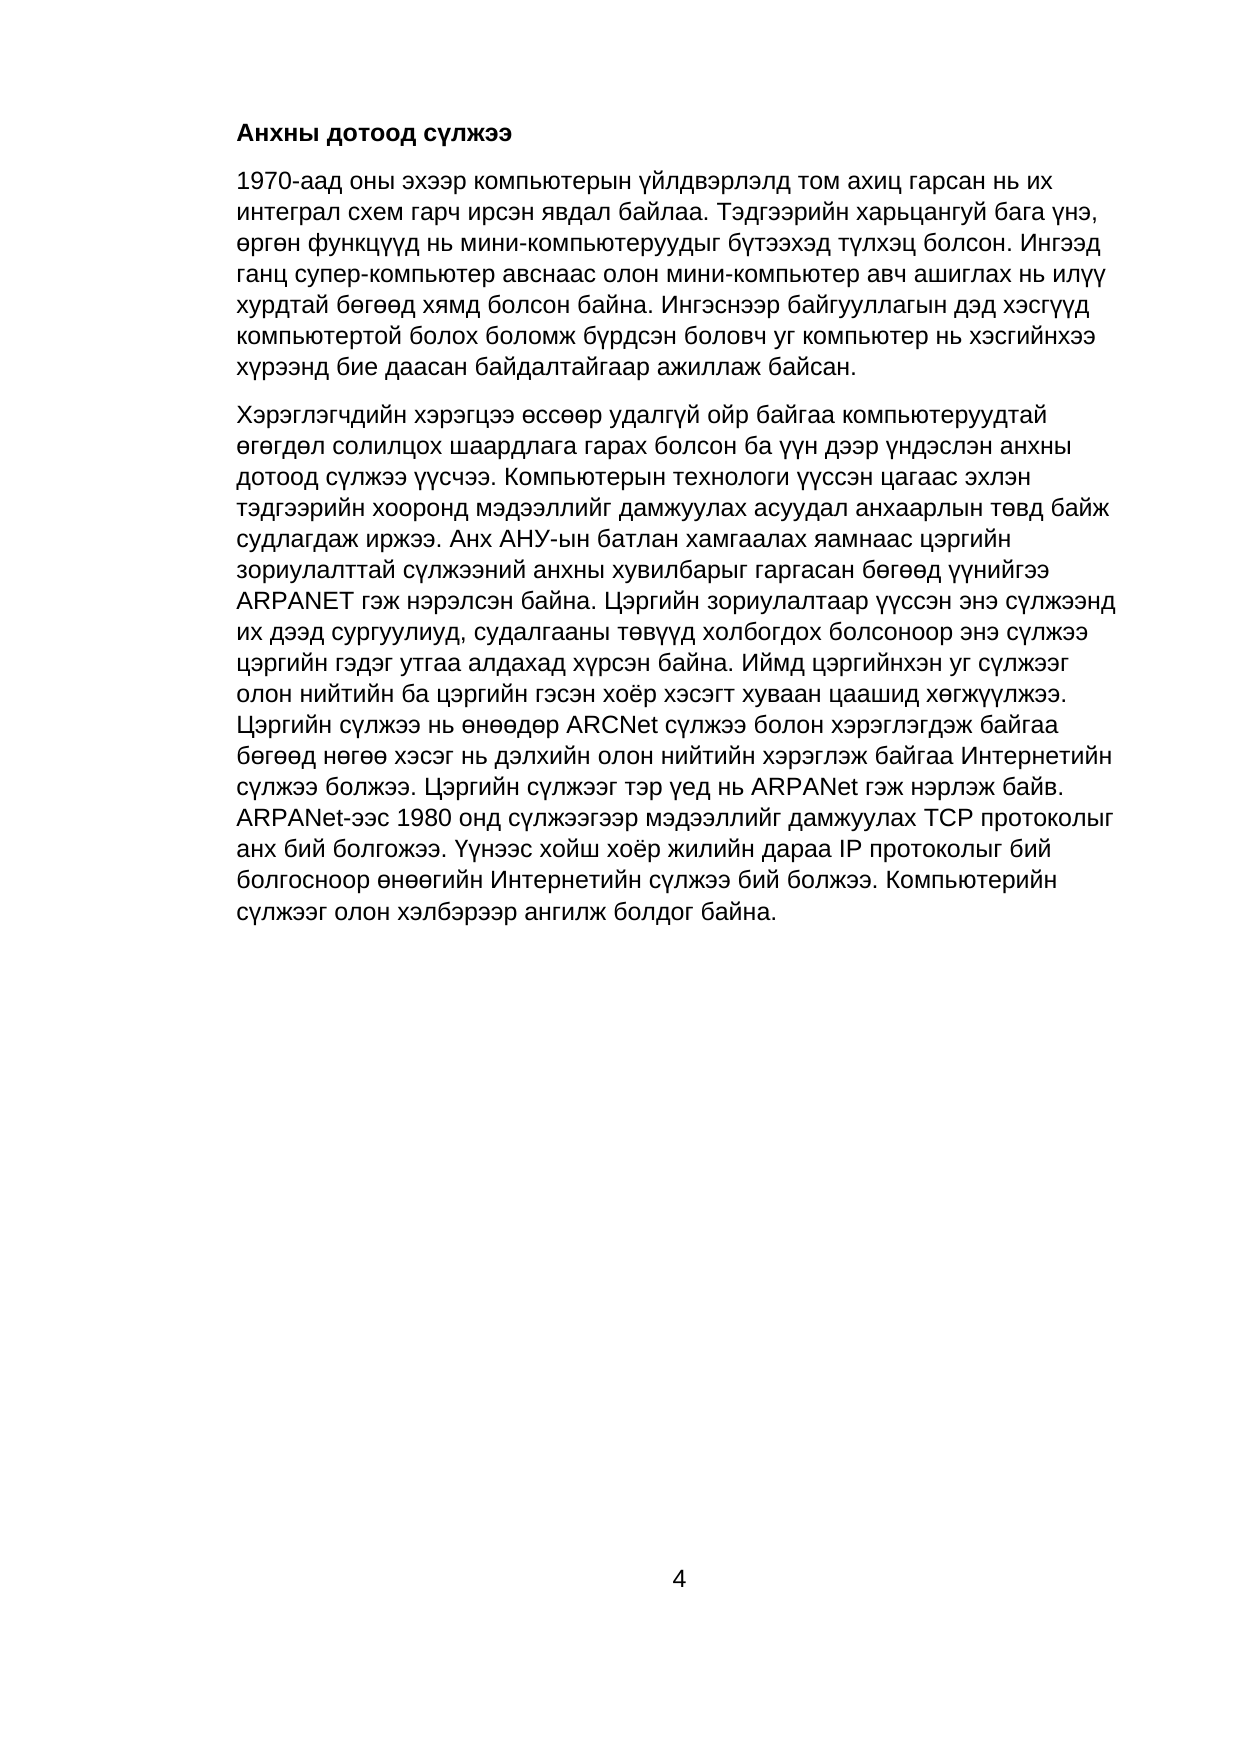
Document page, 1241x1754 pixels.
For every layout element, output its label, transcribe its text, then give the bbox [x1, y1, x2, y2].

text 1970-аад оны эхээр компьютерын үйлдвэрлэлд том ахиц гарсан нь их интеграл схем гарч ирсэн явдал байлаа. Тэдгээрийн харьцангуй бага үнэ, өргөн функцүүд нь мини-компьютеруудыг бүтээхэд түлхэц болсон. Ингээд ганц супер-компьютер авснаас олон мини-компьютер авч ашиглах нь илүү хурдтай бөгөөд хямд болсон байна. Ингэснээр байгууллагын дэд хэсгүүд компьютертой болох боломж бүрдсэн боловч уг компьютер нь хэсгийнхээ хүрээнд бие даасан байдалтайгаар ажиллаж байсан. [236, 166, 1122, 381]
text Анхны дотоод сүлжээ [236, 118, 1122, 147]
text 4 [236, 1564, 1122, 1593]
text Хэрэглэгчдийн хэрэгцээ өссөөр удалгүй ойр байгаа компьютеруудтай өгөгдөл солилцох шаардлага гарах болсон ба үүн дээр үндэслэн анхны дотоод сүлжээ үүсчээ. Компьютерын технологи үүссэн цагаас эхлэн тэдгээрийн хооронд мэдээллийг дамжуулах асуудал анхаарлын төвд байж судлагдаж иржээ. Анх АНУ-ын батлан хамгаалах яамнаас цэргийн зориулалттай сүлжээний анхны хувилбарыг гаргасан бөгөөд үүнийгээ ARPANET гэж нэрэлсэн байна. Цэргийн зориулалтаар үүссэн энэ сүлжээнд их дээд сургуулиуд, судалгааны төвүүд холбогдох болсоноор энэ сүлжээ цэргийн гэдэг утгаа алдахад хүрсэн байна. Иймд цэргийнхэн уг сүлжээг олон нийтийн ба цэргийн гэсэн хоёр хэсэгт хуваан цаашид хөгжүүлжээ. Цэргийн сүлжээ нь өнөөдөр ARCNet сүлжээ болон хэрэглэгдэж байгаа бөгөөд нөгөө хэсэг нь дэлхийн олон нийтийн хэрэглэж байгаа Интернетийн сүлжээ болжээ. Цэргийн сүлжээг тэр үед нь ARPANet гэж нэрлэж байв. ARPANet-ээс 1980 онд сүлжээгээр мэдээллийг дамжуулах TCP протоколыг анх бий болгожээ. Үүнээс хойш хоёр жилийн дараа IP протоколыг бий болгосноор өнөөгийн Интернетийн сүлжээ бий болжээ. Компьютерийн сүлжээг олон хэлбэрээр ангилж болдог байна. [236, 400, 1122, 925]
